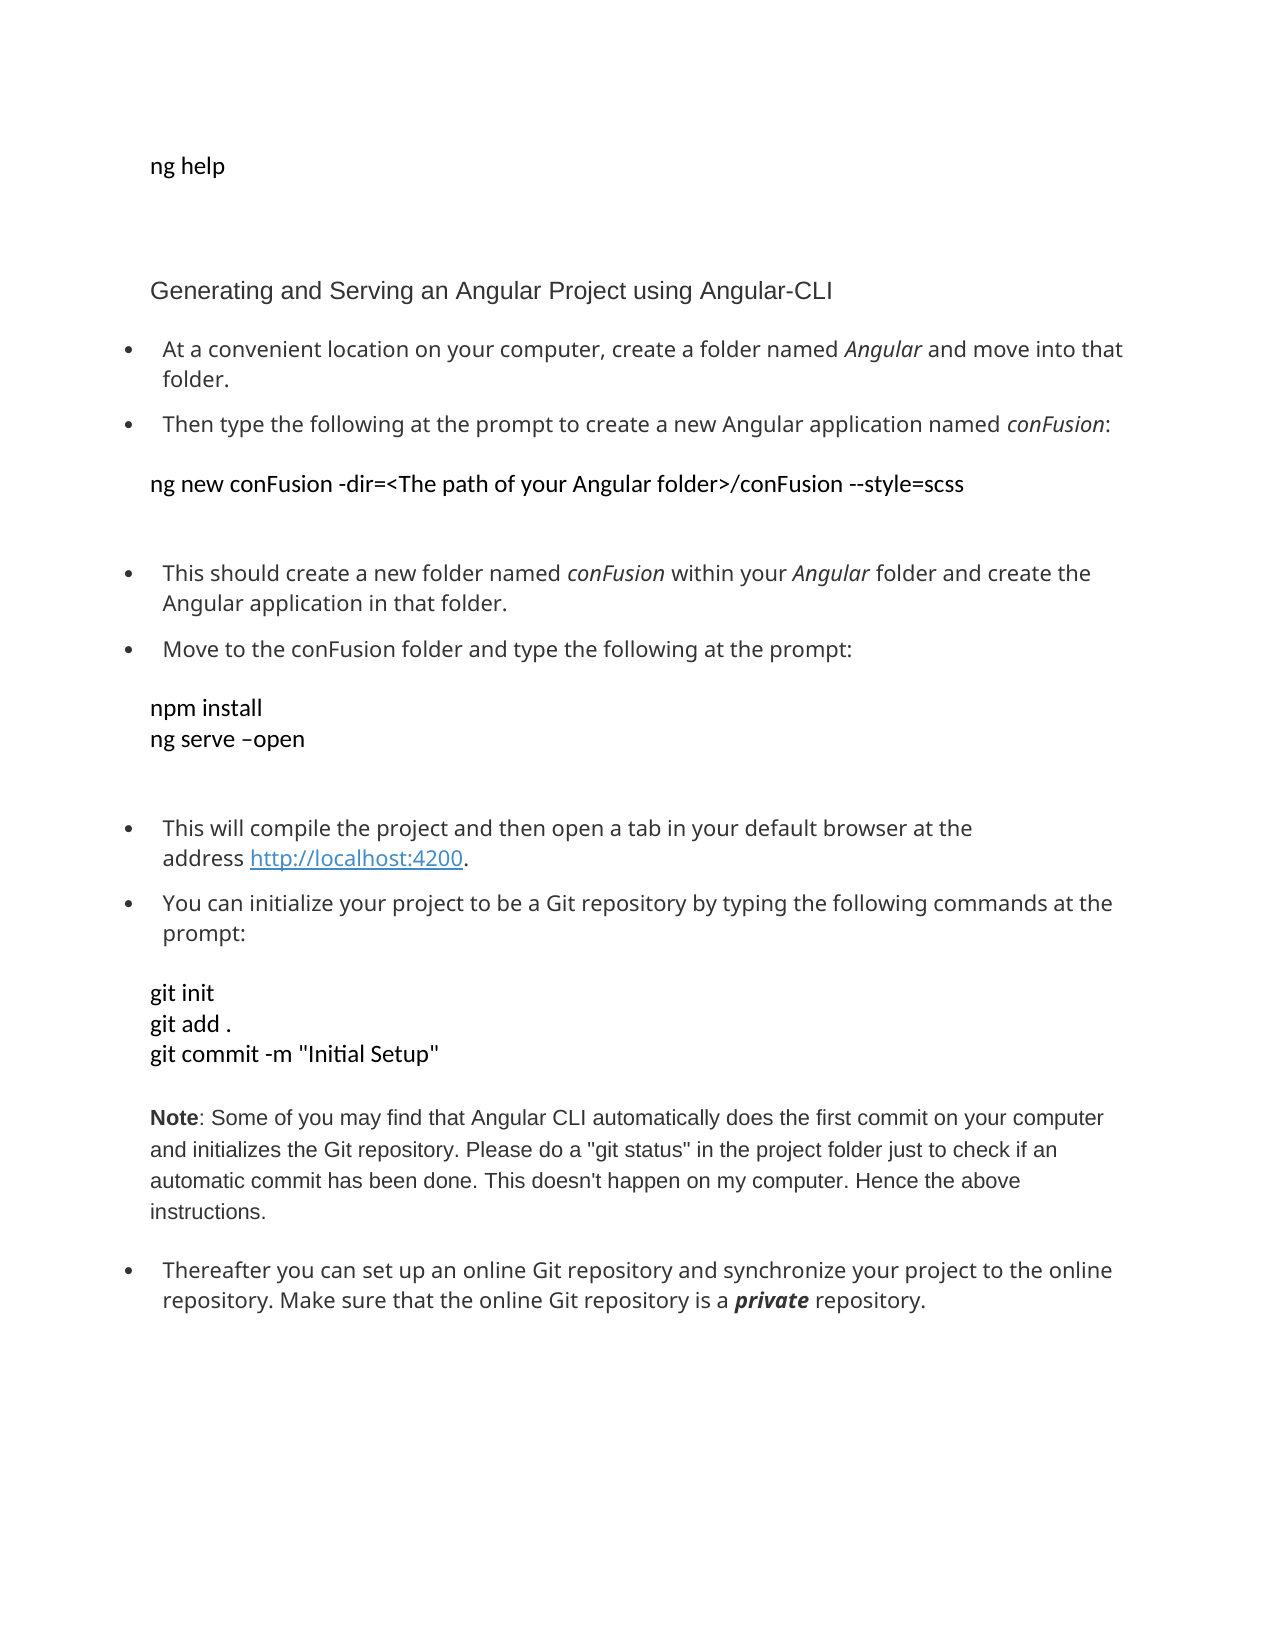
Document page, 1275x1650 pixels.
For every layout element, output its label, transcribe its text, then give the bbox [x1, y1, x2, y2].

text npm install [150, 692, 1125, 723]
list This will compile the project and then open a tab in your default browser at the address http://localhost:4200. [125, 813, 1125, 873]
list This should create a new folder named conFusion within your Angular folder and create the Angular application in that folder. [125, 558, 1125, 618]
text git init [150, 977, 1125, 1008]
text git add . [150, 1008, 1125, 1038]
text Note: Some of you may find that Angular CLI automatically does the first commit on your computer and initializes the Git repository. Please do a "git status" in the project folder just to check if an automatic commit has been done. This doesn't happen on my computer. Hence the above instructions. [150, 1099, 1125, 1224]
list Thereafter you can set up an online Git repository and synchronize your project to the online repository. Make sure that the online Git repository is a private repository. [125, 1256, 1125, 1315]
list Then type the following at the prompt to create a new Angular application named conFusion: [125, 409, 1125, 439]
list You can initialize your project to be a Git repository by typing the following commands at the prompt: [125, 888, 1125, 948]
list At a convenient location on your computer, create a folder named Angular and move into that folder. [125, 334, 1125, 393]
text ng new conFusion -dir=<The path of your Angular folder>/conFusion --style=scss [150, 468, 1125, 499]
list Move to the conFusion folder and type the following at the prompt: [125, 633, 1125, 663]
text ng serve –open [150, 723, 1125, 753]
text Generating and Serving an Angular Project using Angular-CLI [150, 267, 1125, 305]
text ng help [150, 150, 1125, 181]
text git commit -m "Initial Setup" [150, 1038, 1125, 1069]
